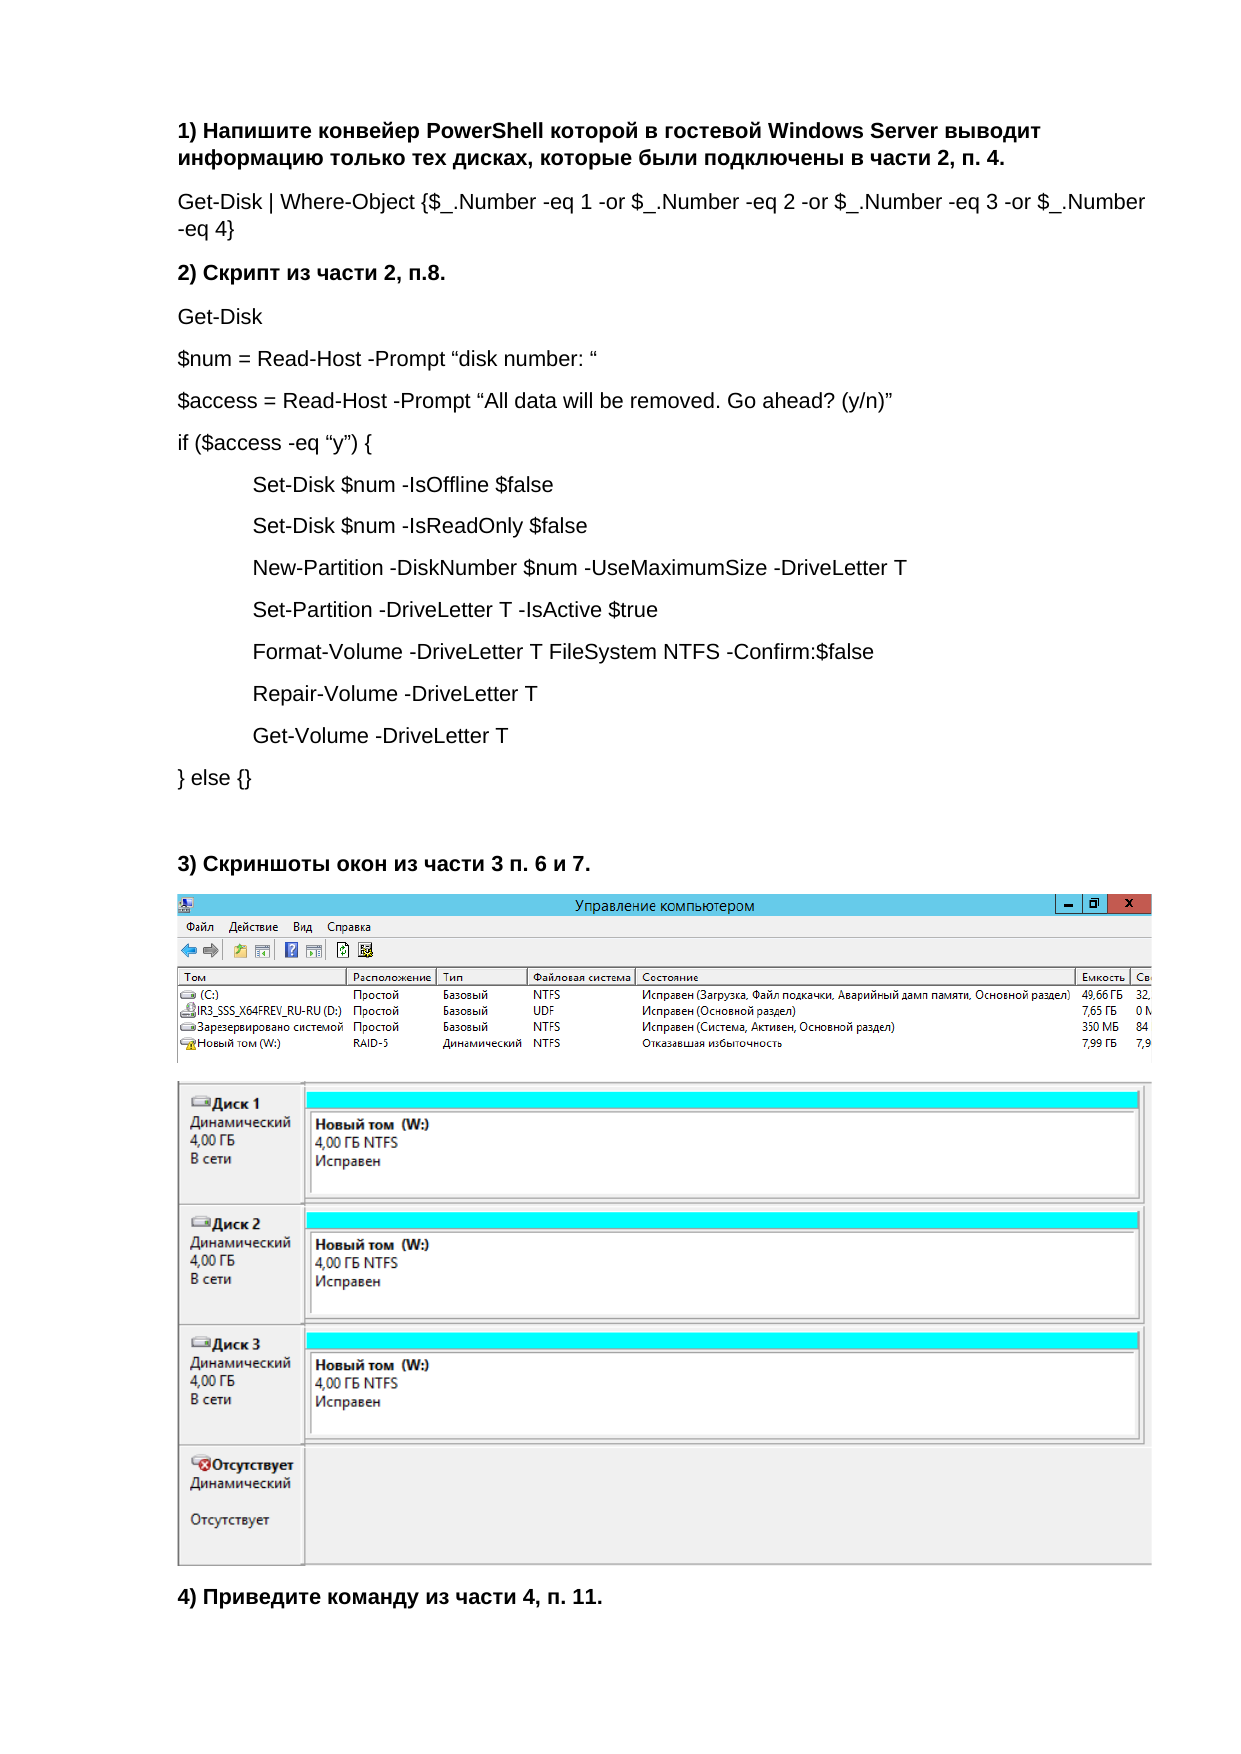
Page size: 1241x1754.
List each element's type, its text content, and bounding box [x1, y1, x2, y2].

text Get-Disk | Where-Object {$_.Number -eq 1 -or $_.Number -eq 2 -or $_.Number -eq 3 -or $_.Number -eq 4} [177, 189, 1152, 242]
text Set-Partition -DriveLetter T -IsActive $true [177, 597, 1152, 622]
text } else {} [177, 765, 1152, 790]
text if ($access -eq “y”) { [177, 430, 1152, 455]
text Set-Disk $num -IsReadOnly $false [177, 513, 1152, 539]
text $access = Read-Host -Prompt “All data will be removed. Go ahead? (y/n)” [177, 388, 1152, 413]
picture [177, 1081, 1152, 1566]
text Repair-Volume -DriveLetter T [177, 681, 1152, 706]
text 4) Приведите команду из части 4, п. 11. [177, 1584, 1152, 1609]
text $num = Read-Host -Prompt “disk number: “ [177, 346, 1152, 371]
text New-Partition -DiskNumber $num -UseMaximumSize -DriveLetter T [177, 555, 1152, 581]
text 2) Скрипт из части 2, п.8. [177, 260, 1152, 285]
text 3) Скриншоты окон из части 3 п. 6 и 7. [177, 850, 1152, 876]
text Get-Disk [177, 304, 1152, 329]
text Format-Volume -DriveLetter T FileSystem NTFS -Confirm:$false [177, 639, 1152, 664]
text 1) Напишите конвейер PowerShell которой в гостевой Windows Server выводит информацию только тех дисках, которые были подключены в части 2, п. 4. [177, 118, 1152, 171]
text Set-Disk $num -IsOffline $false [177, 472, 1152, 497]
picture [177, 894, 1152, 1063]
text Get-Volume -DriveLetter T [177, 723, 1152, 748]
